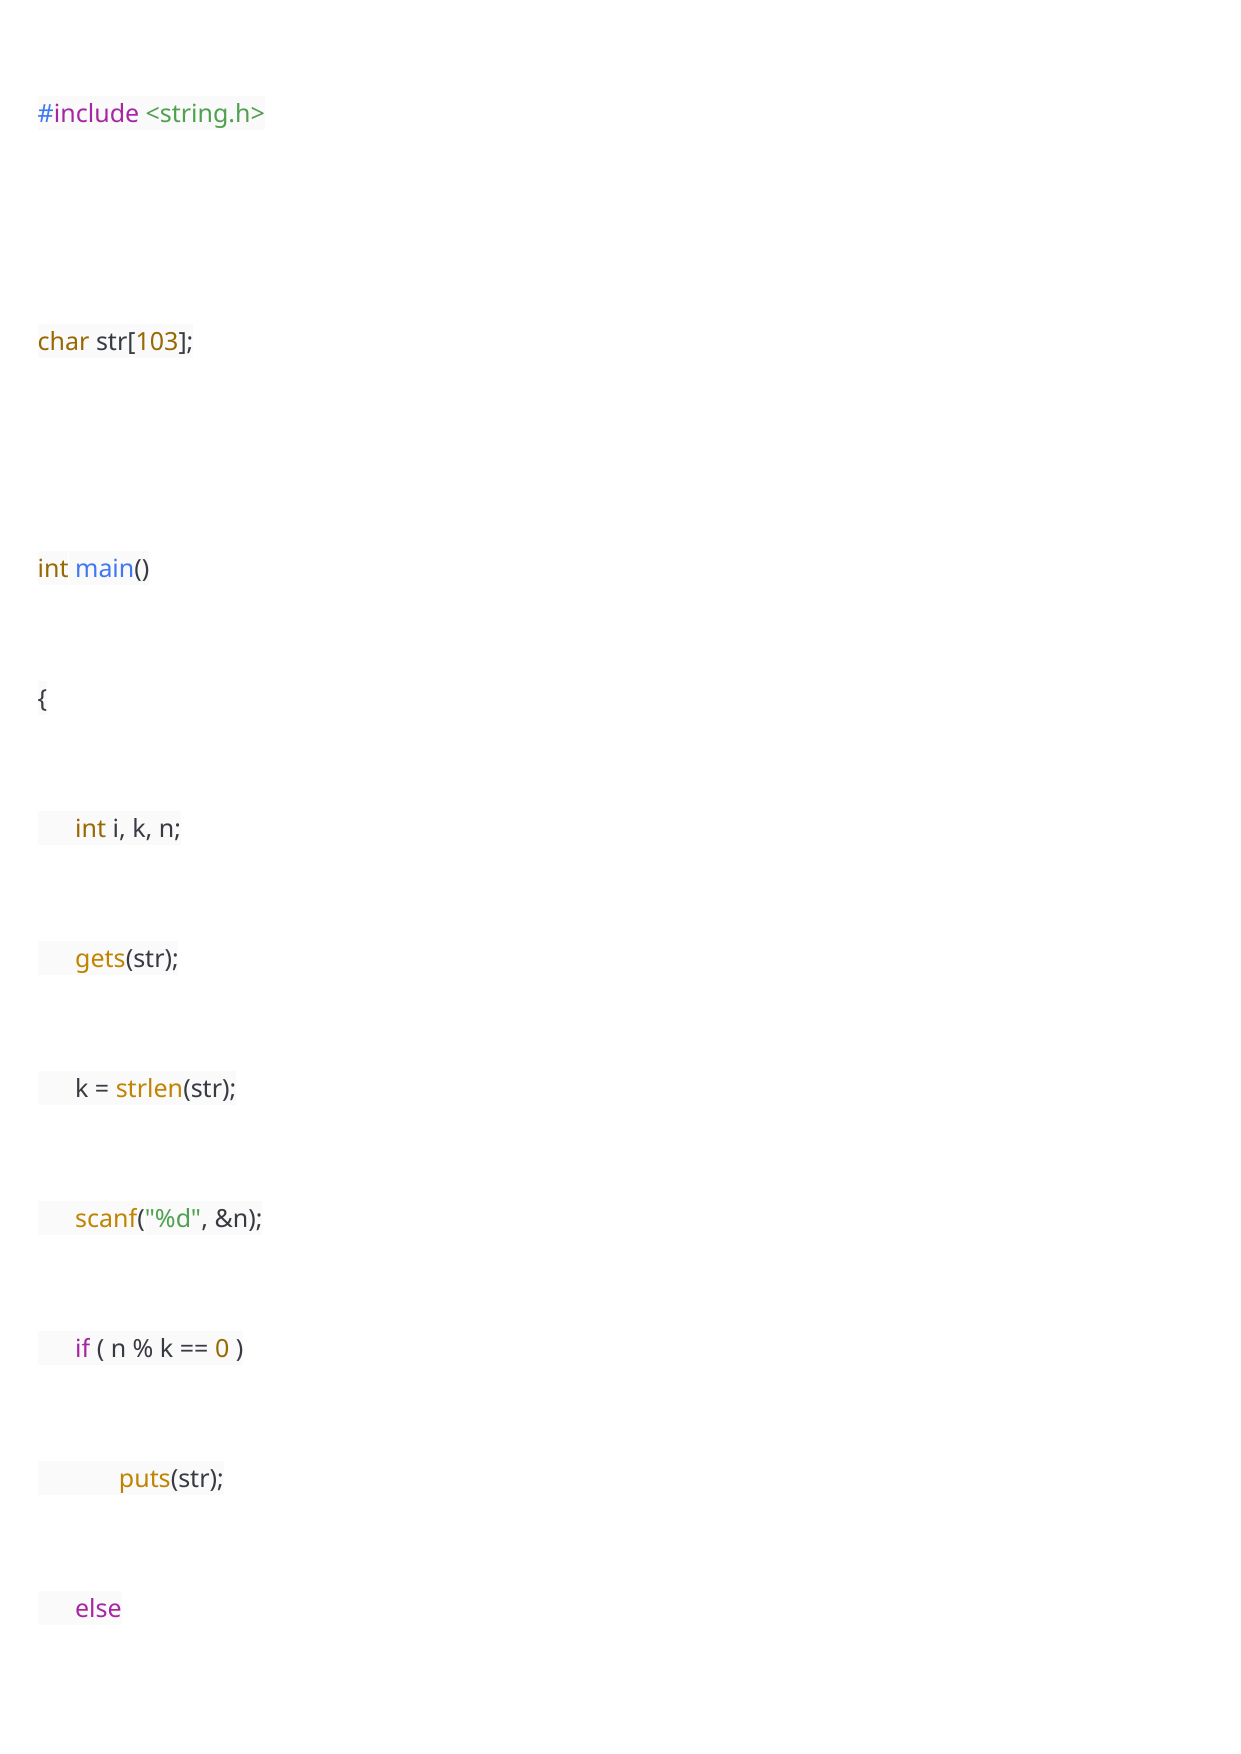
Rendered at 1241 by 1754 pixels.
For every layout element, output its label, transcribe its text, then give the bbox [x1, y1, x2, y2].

list char str[103]; [37, 308, 1165, 373]
list int main() [37, 536, 1165, 601]
list k = strlen(str); [37, 1056, 1165, 1121]
list int i, k, n; [37, 796, 1165, 861]
list if ( n % k == 0 ) [37, 1316, 1165, 1381]
list scanf("%d", &n); [37, 1186, 1165, 1251]
list #include <string.h> [37, 81, 1165, 146]
list gets(str); [37, 926, 1165, 991]
list puts(str); [37, 1446, 1165, 1511]
list { [37, 666, 1165, 731]
list else [37, 1576, 1165, 1641]
